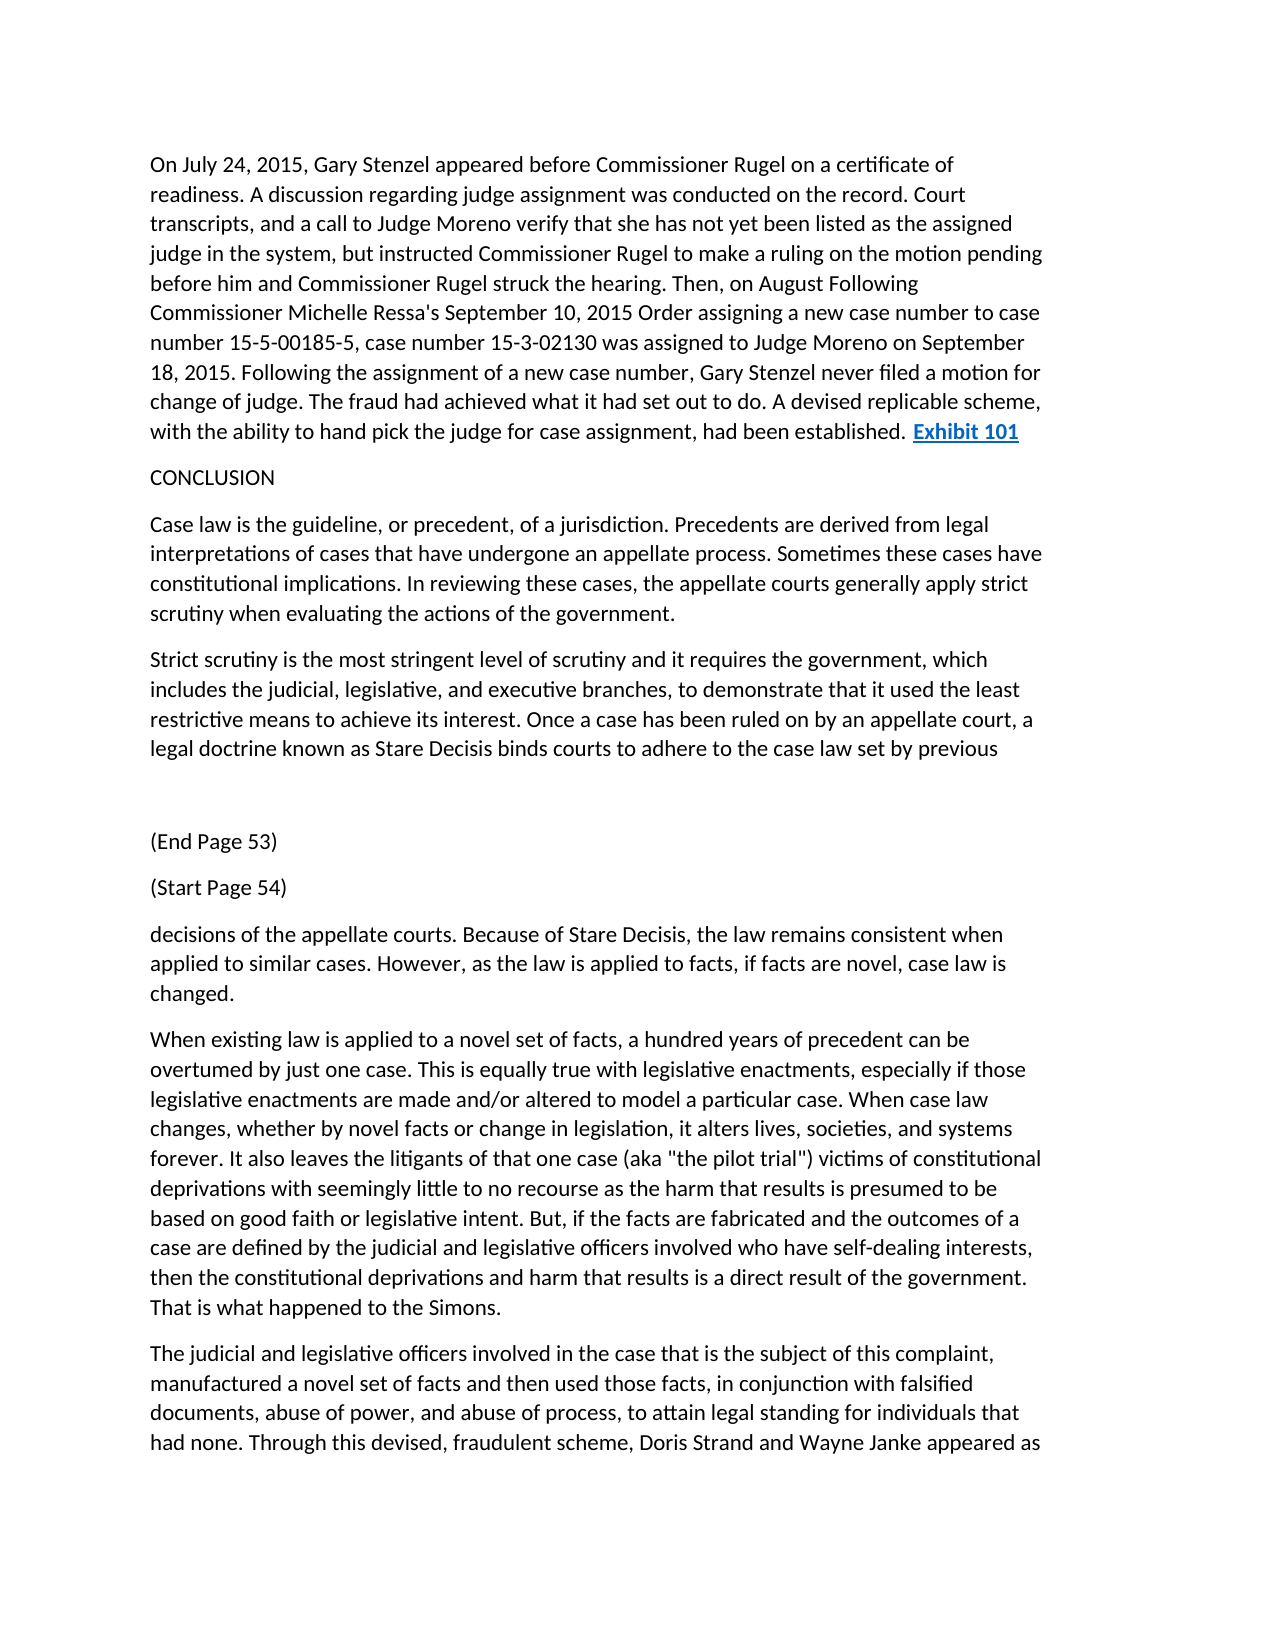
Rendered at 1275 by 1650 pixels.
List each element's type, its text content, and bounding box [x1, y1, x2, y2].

text CONCLUSION [150, 463, 1050, 492]
text Case law is the guideline, or precedent, of a jurisdiction. Precedents are derived from legal interpretations of cases that have undergone an appellate process. Sometimes these cases have constitutional implications. In reviewing these cases, the appellate courts generally apply strict scrutiny when evaluating the actions of the government. [150, 510, 1050, 627]
text The judicial and legislative officers involved in the case that is the subject of this complaint, manufactured a novel set of facts and then used those facts, in conjunction with falsified documents, abuse of power, and abuse of process, to attain legal standing for individuals that had none. Through this devised, fraudulent scheme, Doris Strand and Wayne Janke appeared as [150, 1339, 1050, 1456]
text On July 24, 2015, Gary Stenzel appeared before Commissioner Rugel on a certificate of readiness. A discussion regarding judge assignment was conducted on the record. Court transcripts, and a call to Judge Moreno verify that she has not yet been listed as the assigned judge in the system, but instructed Commissioner Rugel to make a ruling on the motion pending before him and Commissioner Rugel struck the hearing. Then, on August Following Commissioner Michelle Ressa's September 10, 2015 Order assigning a new case number to case number 15-5-00185-5, case number 15-3-02130 was assigned to Judge Moreno on September 18, 2015. Following the assignment of a new case number, Gary Stenzel never filed a motion for change of judge. The fraud had achieved what it had set out to do. A devised replicable scheme, with the ability to hand pick the judge for case assignment, had been established. Exhibit 101 [150, 150, 1050, 445]
text (End Page 53) [150, 827, 1050, 855]
text Strict scrutiny is the most stringent level of scrutiny and it requires the government, which includes the judicial, legislative, and executive branches, to demonstrate that it used the least restrictive means to achieve its interest. Once a case has been ruled on by an appellate court, a legal doctrine known as Stare Decisis binds courts to adhere to the case law set by previous [150, 645, 1050, 762]
text (Start Page 54) [150, 873, 1050, 901]
text decisions of the appellate courts. Because of Stare Decisis, the law remains consistent when applied to similar cases. However, as the law is applied to facts, if facts are novel, case law is changed. [150, 920, 1050, 1007]
text When existing law is applied to a novel set of facts, a hundred years of precedent can be overtumed by just one case. This is equally true with legislative enactments, especially if those legislative enactments are made and/or altered to model a particular case. When case law changes, whether by novel facts or change in legislation, it alters lives, societies, and systems forever. It also leaves the litigants of that one case (aka "the pilot trial") victims of constitutional deprivations with seemingly little to no recourse as the harm that results is presumed to be based on good faith or legislative intent. But, if the facts are fabricated and the outcomes of a case are defined by the judicial and legislative officers involved who have self-dealing interests, then the constitutional deprivations and harm that results is a direct result of the government. That is what happened to the Simons. [150, 1026, 1050, 1321]
